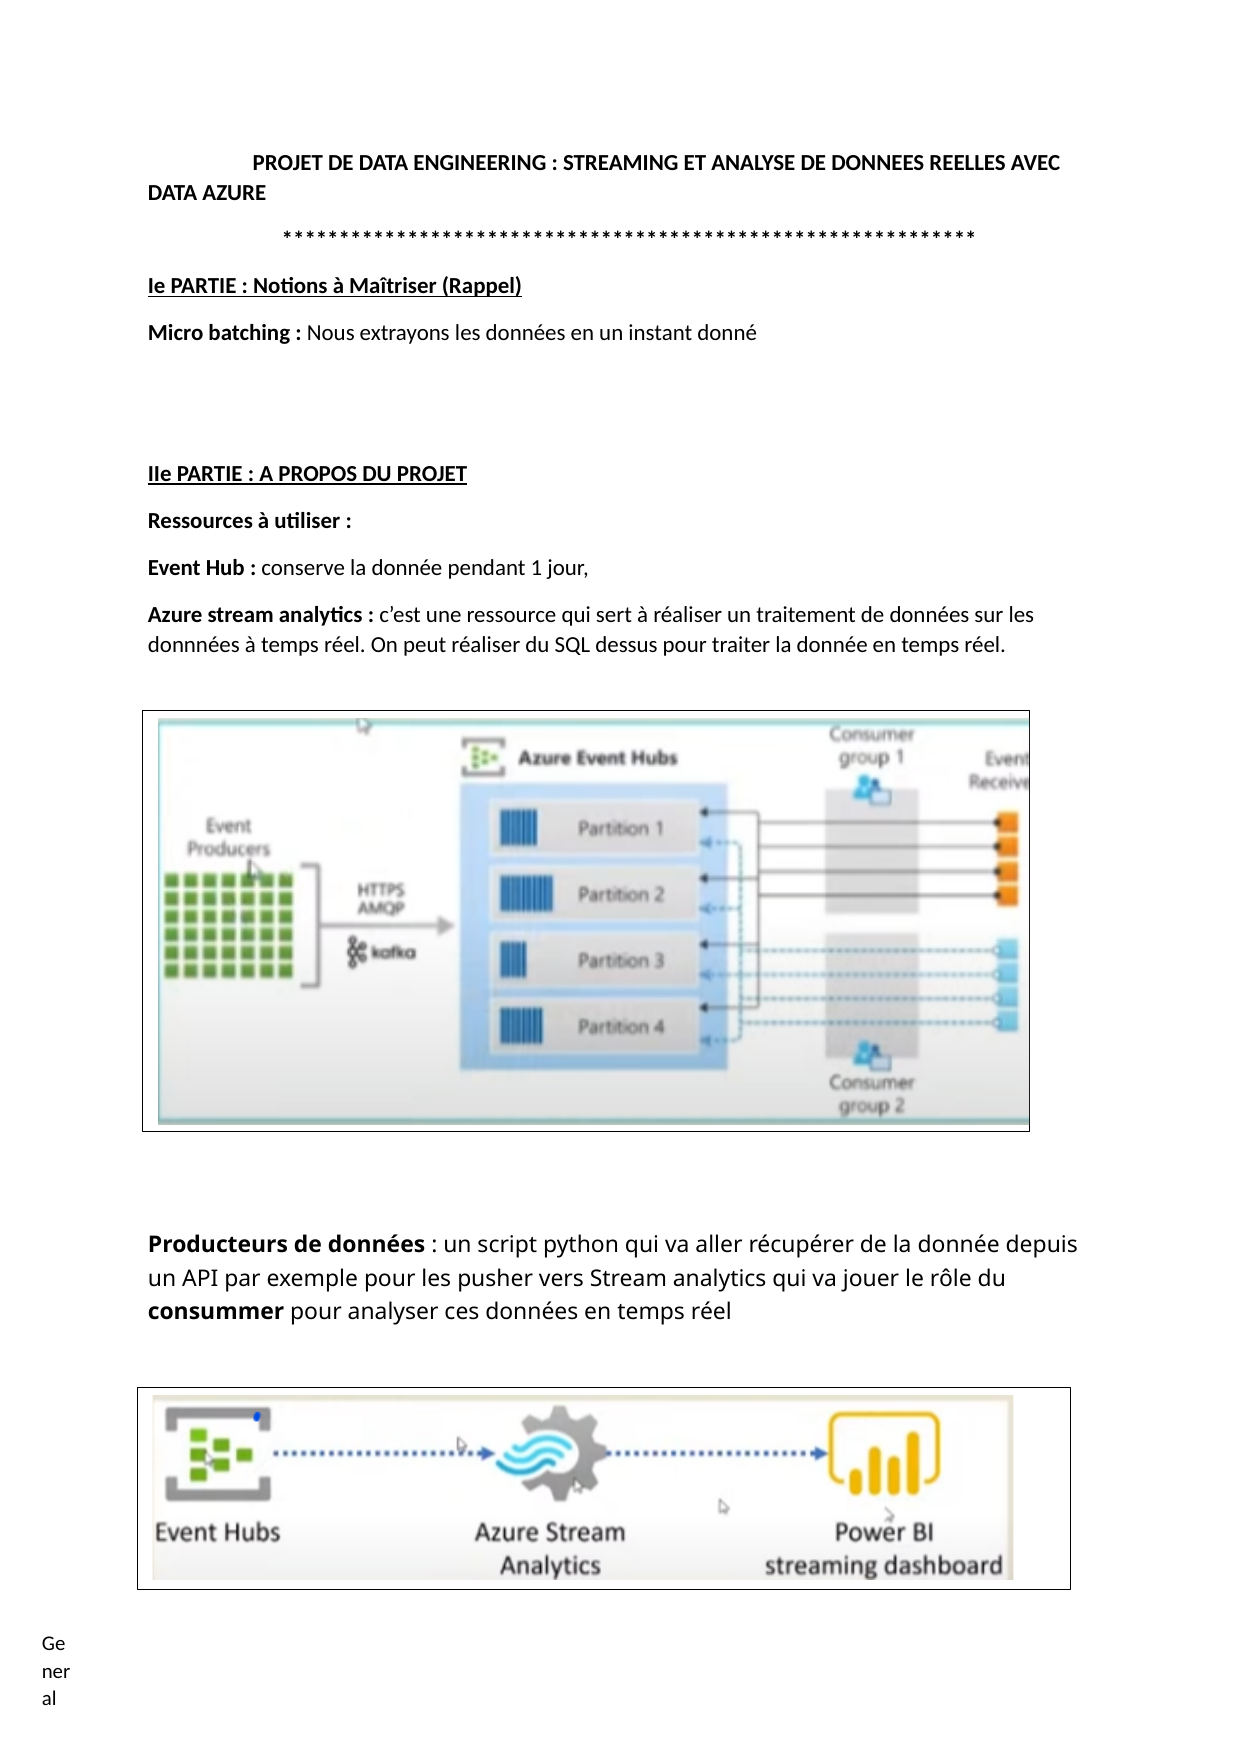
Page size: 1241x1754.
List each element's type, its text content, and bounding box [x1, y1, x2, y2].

text PROJET DE DATA ENGINEERING : STREAMING ET ANALYSE DE DONNEES REELLES AVEC DATA AZURE [148, 148, 1093, 206]
text Azure stream analytics : c’est une ressource qui sert à réaliser un traitement de données sur les donnnées à temps réel. On peut réaliser du SQL dessus pour traiter la donnée en temps réel. [148, 600, 1093, 658]
text Producteurs de données : un script python qui va aller récupérer de la donnée depuis un API par exemple pour les pusher vers Stream analytics qui va jouer le rôle du consummer pour analyser ces données en temps réel [148, 1228, 1093, 1327]
text Event Hub : conserve la donnée pendant 1 jour, [148, 553, 1093, 581]
text IIe PARTIE : A PROPOS DU PROJET [148, 459, 1093, 487]
text ************************************************************* [148, 225, 1093, 253]
text Ressources à utiliser : [148, 506, 1093, 534]
text Ie PARTIE : Notions à Maîtriser (Rappel) [148, 272, 1093, 299]
picture [158, 718, 1030, 1125]
text Micro batching : Nous extrayons les données en un instant donné [148, 318, 1093, 346]
picture [152, 1395, 1014, 1580]
